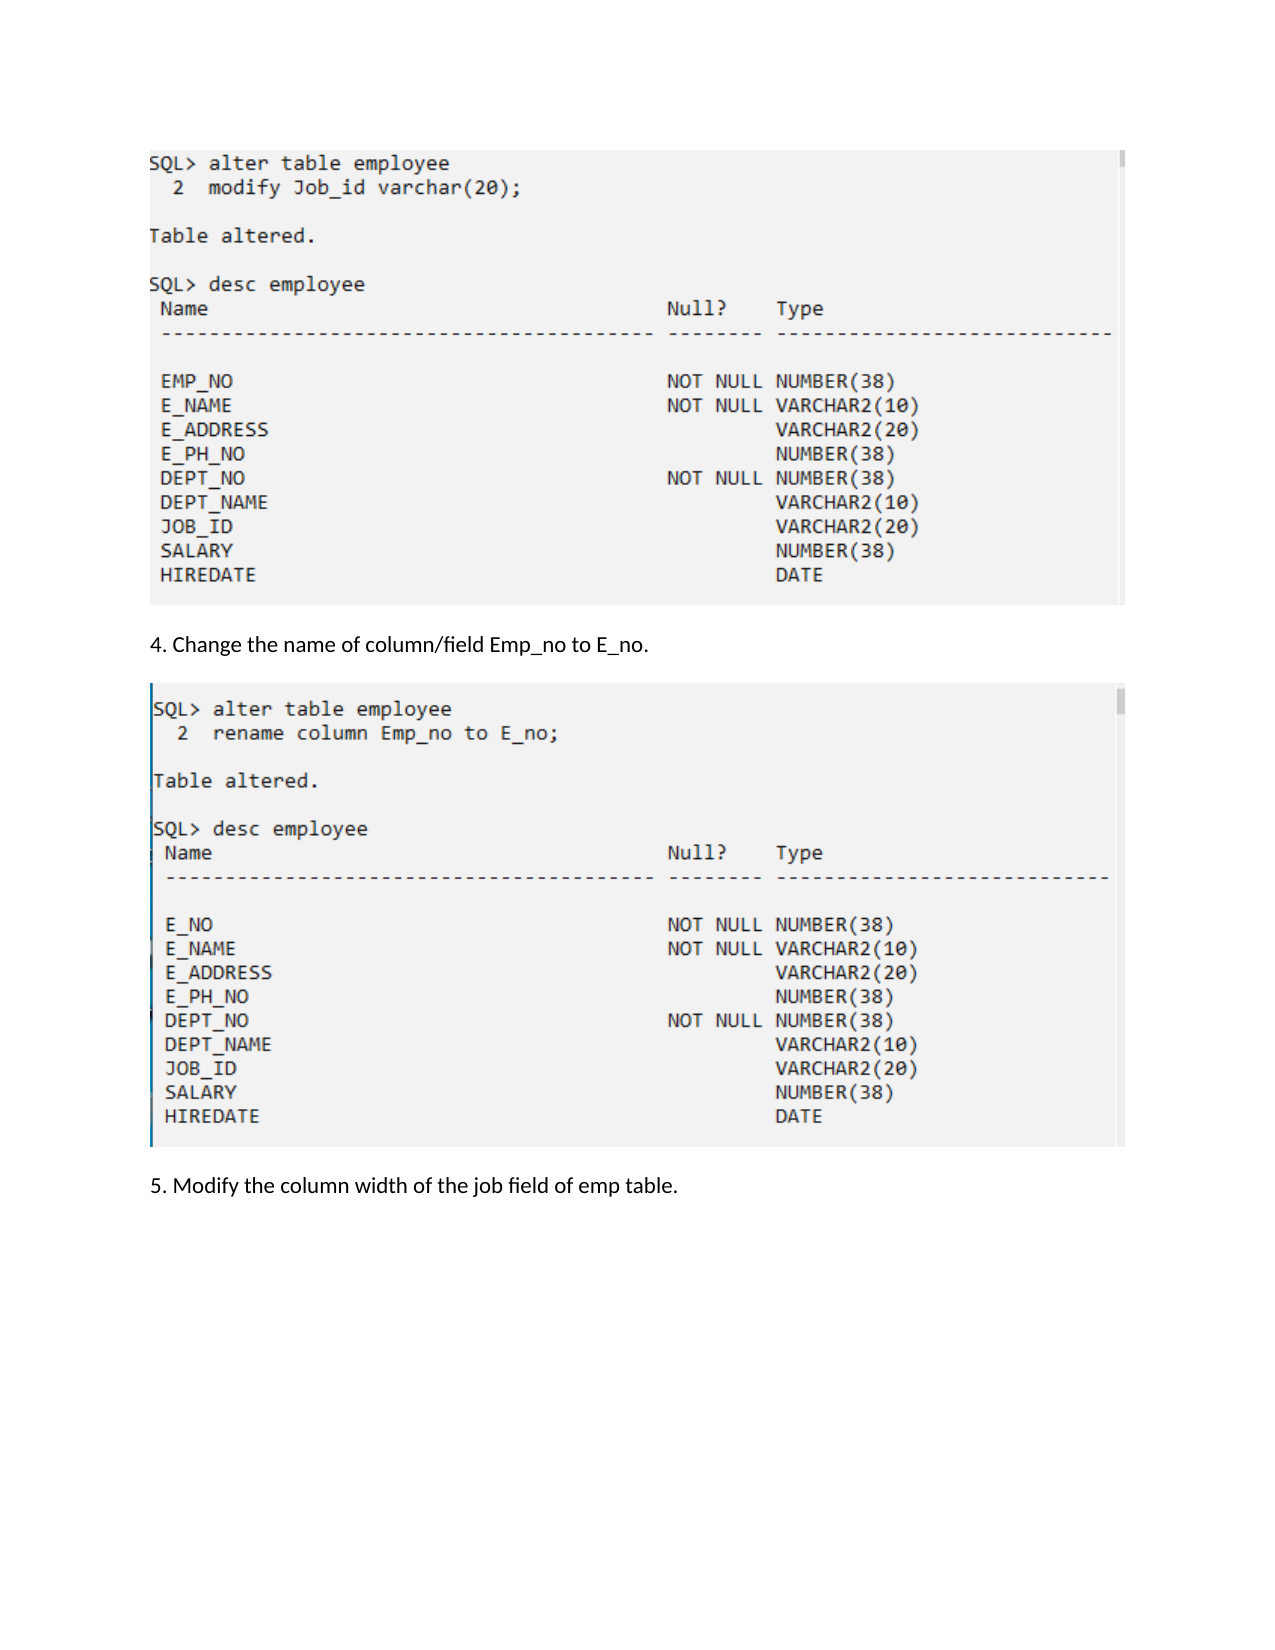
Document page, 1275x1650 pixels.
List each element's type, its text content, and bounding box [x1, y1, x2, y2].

picture [150, 150, 1125, 605]
picture [150, 683, 1125, 1147]
text 4. Change the name of column/field Emp_no to E_no. [150, 630, 1125, 658]
text 5. Modify the column width of the job field of emp table. [150, 1172, 1125, 1200]
